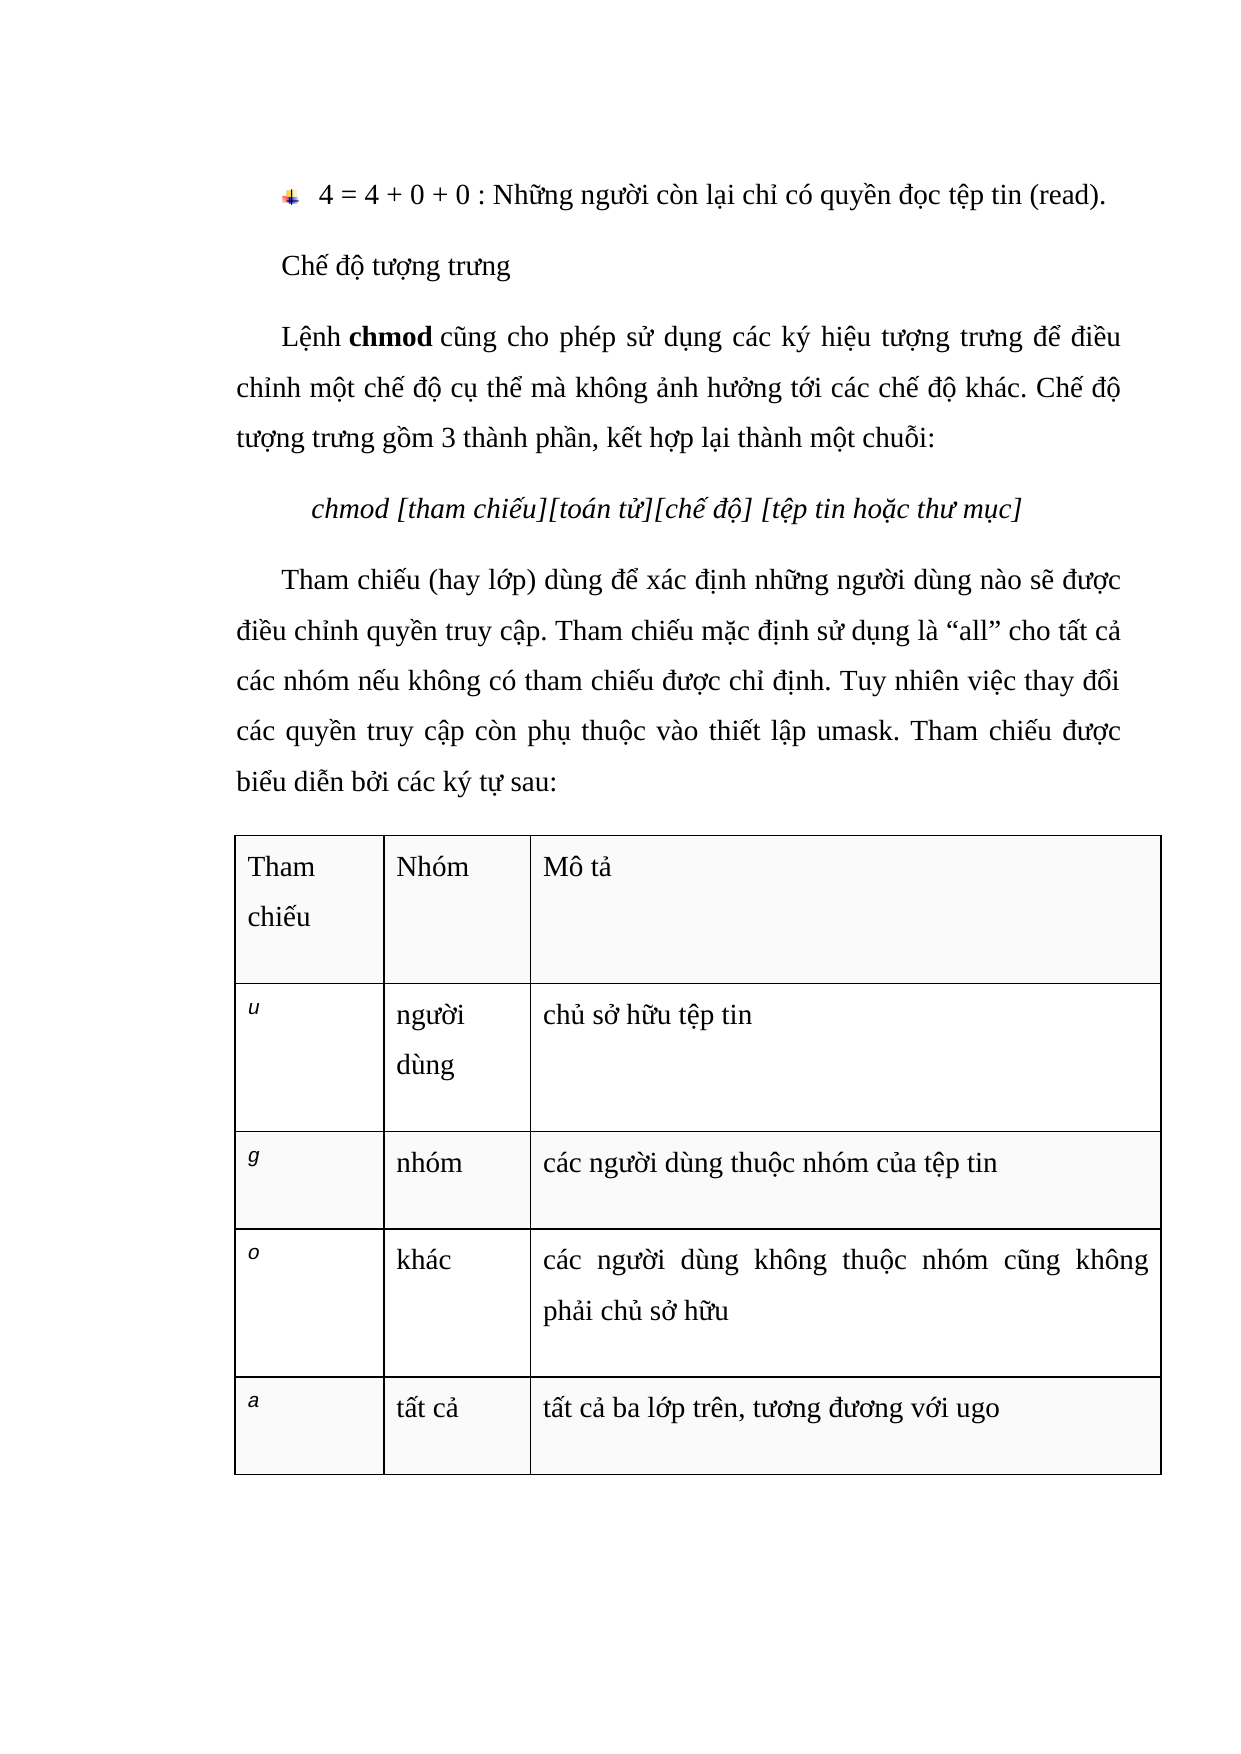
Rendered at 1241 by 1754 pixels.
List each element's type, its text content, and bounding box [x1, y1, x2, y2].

table_cell chủ sở hữu tệp tin [531, 984, 1160, 1131]
text Tham chiếu (hay lớp) dùng để xác định những người dùng nào sẽ được điều chỉnh quyền truy cập. Tham chiếu mặc định sử dụng là “all” cho tất cả các nhóm nếu không có tham chiếu được chỉ định. Tuy nhiên việc thay đổi các quyền truy cập còn phụ thuộc vào thiết lập umask. Tham chiếu được biểu diễn bởi các ký tự sau: [236, 562, 1122, 797]
picture [282, 188, 299, 205]
text Lệnh chmod cũng cho phép sử dụng các ký hiệu tượng trưng để điều chỉnh một chế độ cụ thể mà không ảnh hưởng tới các chế độ khác. Chế độ tượng trưng gồm 3 thành phần, kết hợp lại thành một chuỗi: [236, 319, 1122, 454]
table_cell a [236, 1378, 383, 1474]
table_cell u [236, 984, 383, 1131]
table_cell o [236, 1230, 383, 1376]
text Chế độ tượng trưng [236, 248, 1122, 282]
table_cell nhóm [385, 1132, 530, 1228]
text 4 = 4 + 0 + 0 : Những người còn lại chỉ có quyền đọc tệp tin (read). [281, 177, 1122, 211]
table_cell g [236, 1132, 383, 1228]
table_header Mô tả [531, 836, 1160, 983]
table_cell tất cả ba lớp trên, tương đương với ugo [531, 1378, 1160, 1474]
table_cell người dùng [385, 984, 530, 1131]
text chmod [tham chiếu][toán tử][chế độ] [tệp tin hoặc thư mục] [236, 491, 1122, 525]
table_header Nhóm [385, 836, 530, 983]
table_cell các người dùng thuộc nhóm của tệp tin [531, 1132, 1160, 1228]
table_header Tham chiếu [236, 836, 383, 983]
table_cell khác [385, 1230, 530, 1376]
table_cell các người dùng không thuộc nhóm cũng không phải chủ sở hữu [531, 1230, 1160, 1376]
table_cell tất cả [385, 1378, 530, 1474]
